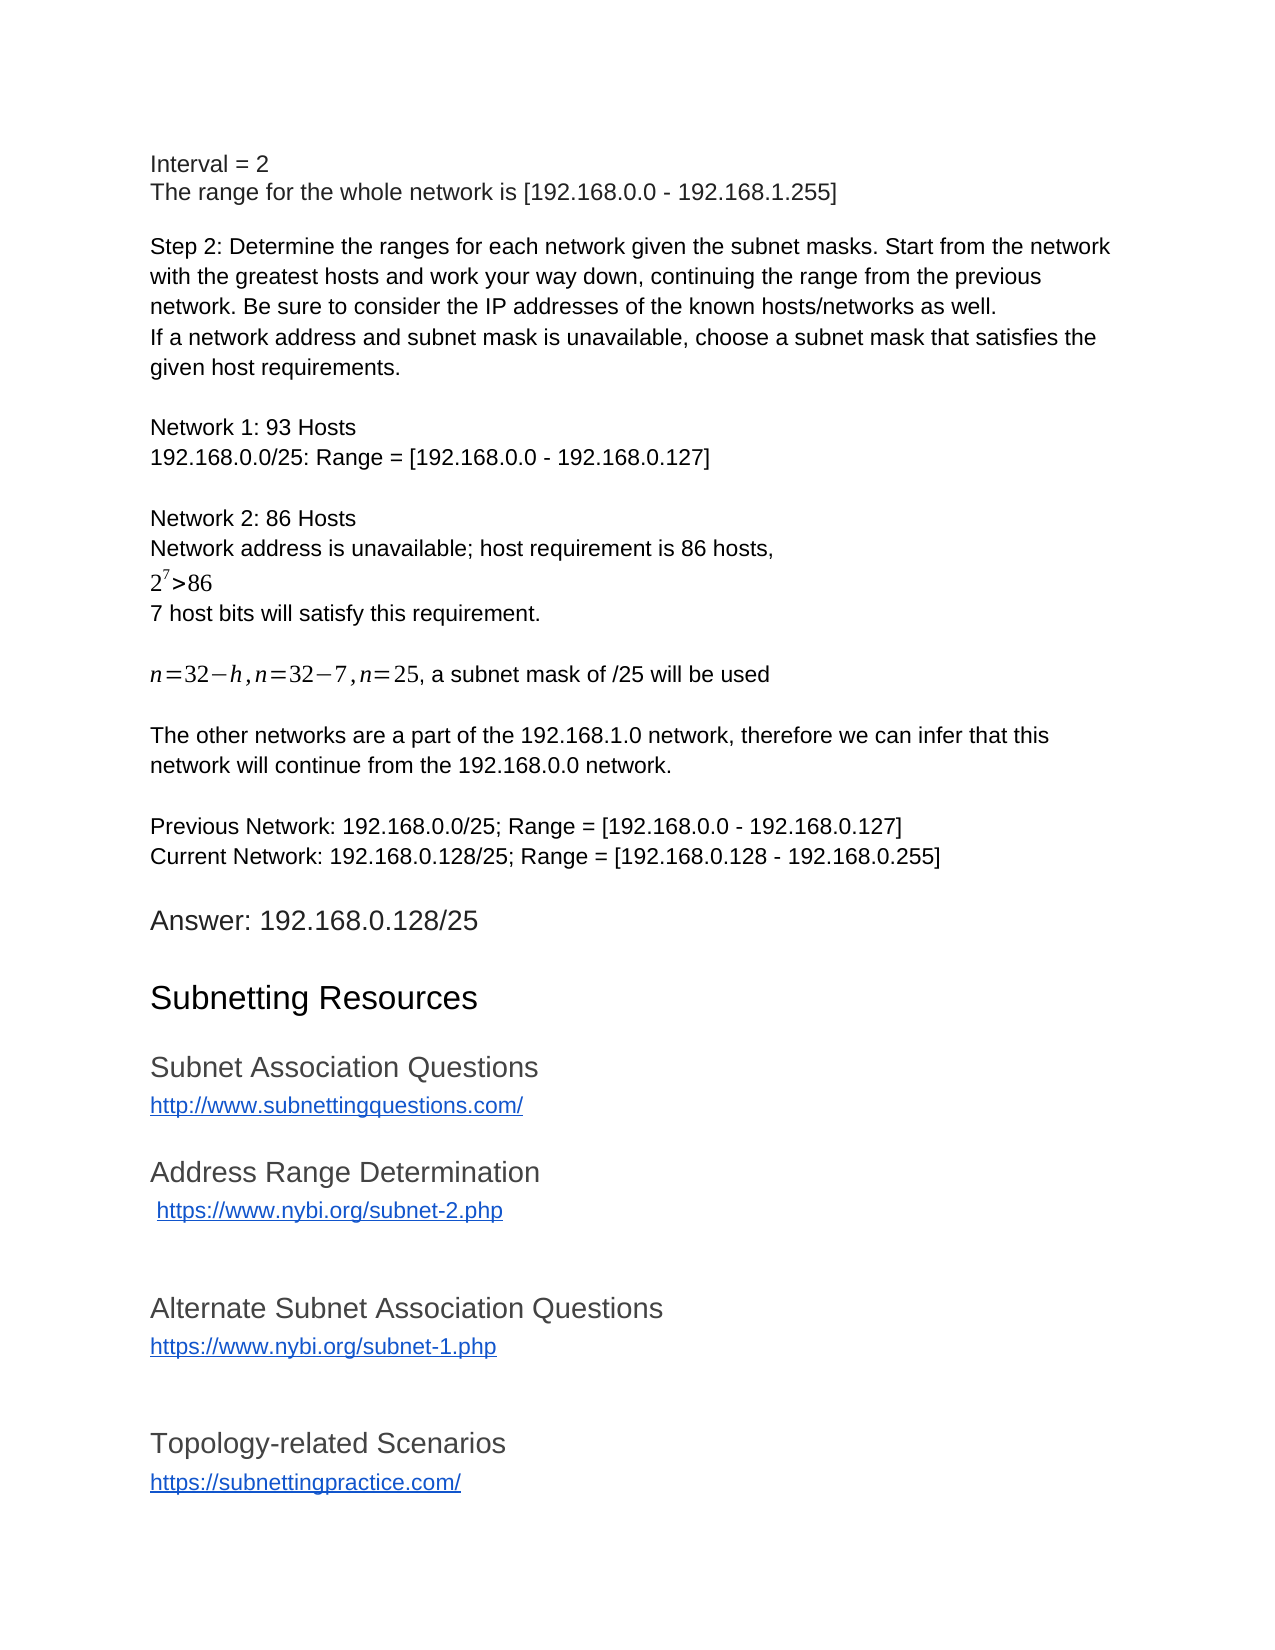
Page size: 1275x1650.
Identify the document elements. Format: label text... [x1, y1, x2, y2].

text Previous Network: 192.168.0.0/25; Range = [192.168.0.0 - 192.168.0.127] [150, 813, 1125, 839]
text The range for the whole network is [192.168.0.0 - 192.168.1.255] [150, 178, 1125, 205]
text , a subnet mask of /25 will be used [150, 661, 1125, 688]
text 7 host bits will satisfy this requirement. [150, 600, 1125, 626]
text The other networks are a part of the 192.168.1.0 network, therefore we can infer that this network will continue from the 192.168.0.0 network. [150, 722, 1125, 779]
text Answer: 192.168.0.128/25 [150, 903, 1125, 936]
text Network 2: 86 Hosts [150, 505, 1125, 531]
text Step 2: Determine the ranges for each network given the subnet masks. Start from the network with the greatest hosts and work your way down, continuing the range from the previous network. Be sure to consider the IP addresses of the known hosts/networks as well. [150, 233, 1125, 319]
text Network 1: 93 Hosts [150, 414, 1125, 440]
subtitle Subnetting Resources [150, 978, 1125, 1017]
text 192.168.0.0/25: Range = [192.168.0.0 - 192.168.0.127] [150, 444, 1125, 471]
text If a network address and subnet mask is unavailable, choose a subnet mask that satisfies the given host requirements. [150, 323, 1125, 380]
text Interval = 2 [150, 150, 1125, 178]
text https://www.nybi.org/subnet-1.php [150, 1333, 1125, 1359]
subtitle Subnet Association Questions [150, 1050, 1125, 1083]
text http://www.subnettingquestions.com/ [150, 1092, 1125, 1118]
subtitle Alternate Subnet Association Questions [150, 1291, 1125, 1324]
text https://subnettingpractice.com/ [150, 1468, 1125, 1495]
text https://www.nybi.org/subnet-2.php [150, 1197, 1125, 1223]
subtitle Topology-related Scenarios [150, 1427, 1125, 1460]
subtitle Address Range Determination [150, 1155, 1125, 1189]
text Network address is unavailable; host requirement is 86 hosts, [150, 535, 1125, 561]
text Current Network: 192.168.0.128/25; Range = [192.168.0.128 - 192.168.0.255] [150, 843, 1125, 869]
